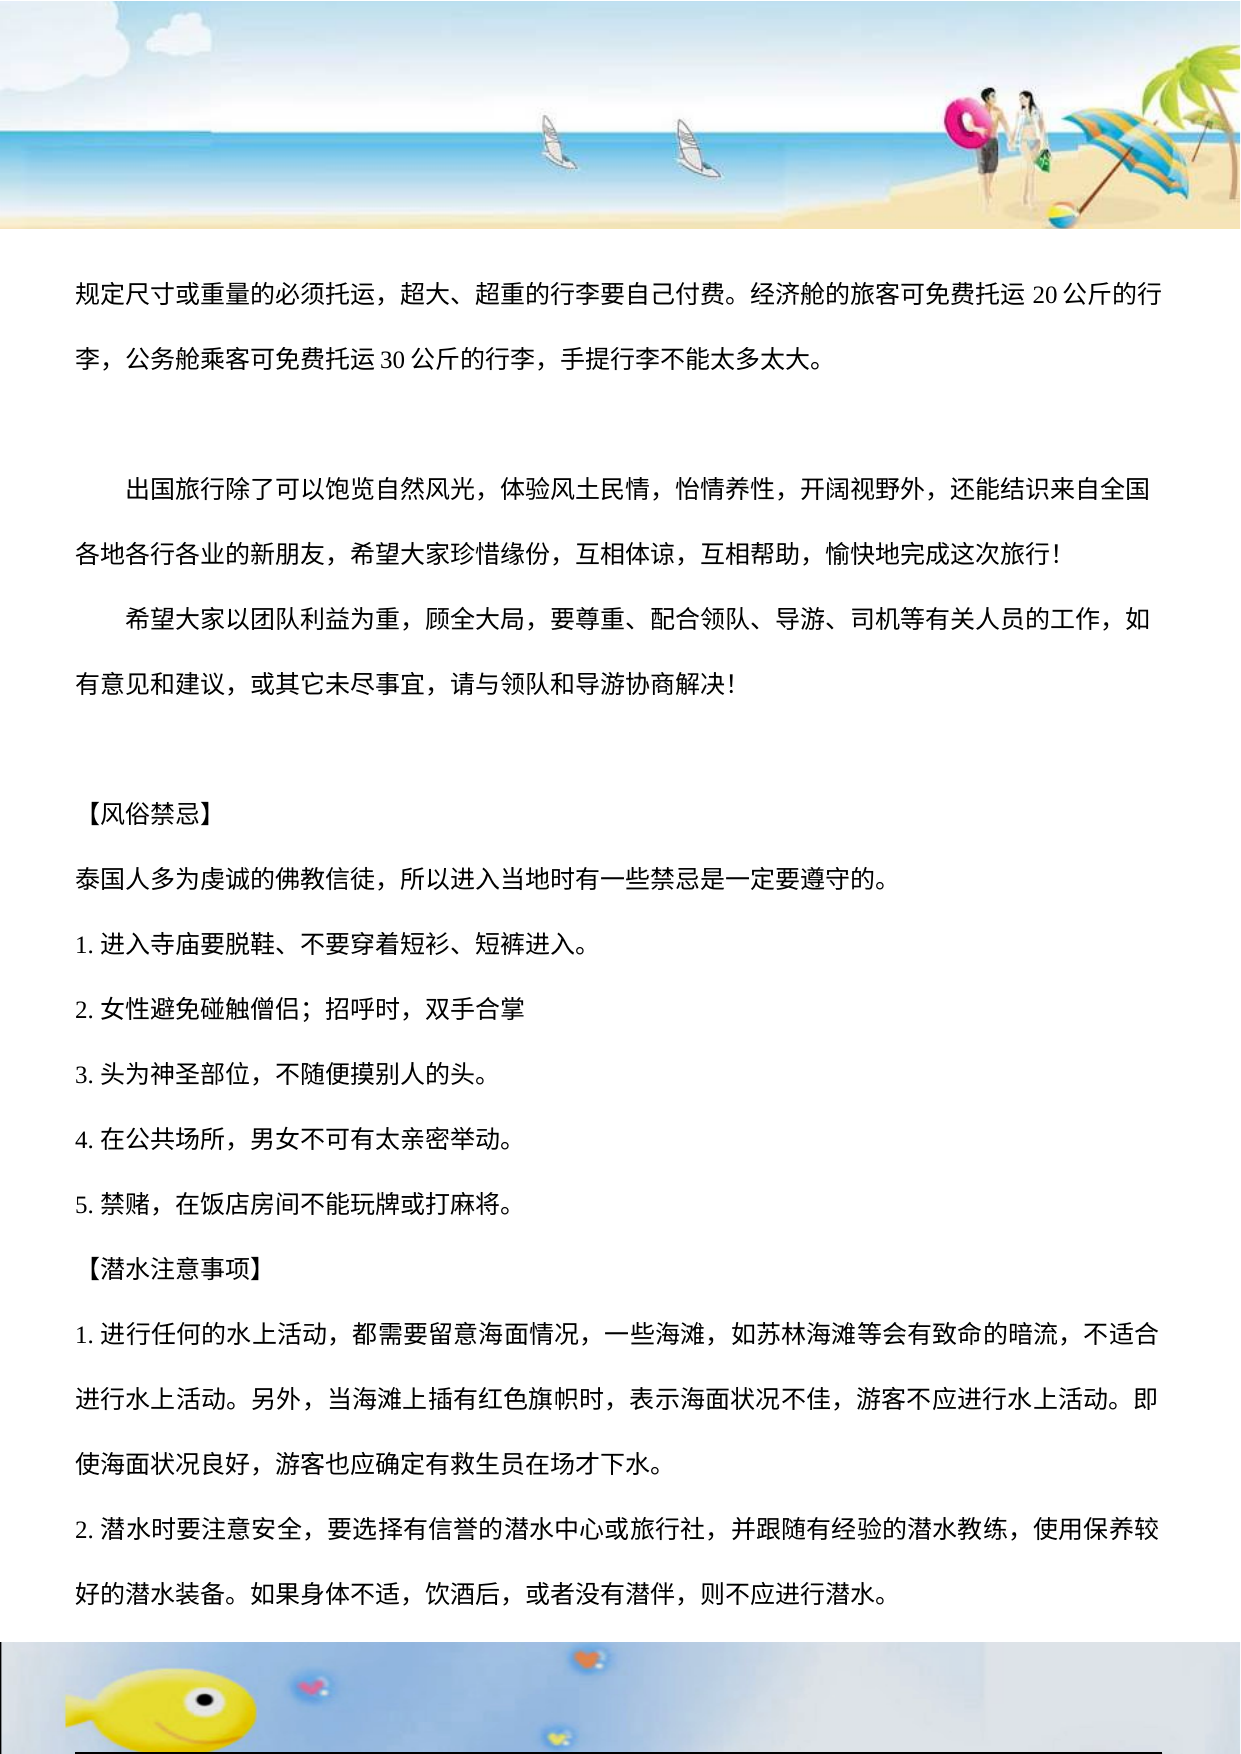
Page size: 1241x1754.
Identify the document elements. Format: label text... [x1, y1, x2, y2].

text 2. 女性避免碰触僧侣；招呼时，双手合掌 [75, 975, 1162, 1040]
text 1. 进入寺庙要脱鞋、不要穿着短衫、短裤进入。 [75, 910, 1162, 975]
text 泰国人多为虔诚的佛教信徒，所以进入当地时有一些禁忌是一定要遵守的。 [75, 845, 1162, 910]
text 3. 头为神圣部位，不随便摸别人的头。 [75, 1040, 1162, 1105]
text 希望大家以团队利益为重，顾全大局，要尊重、配合领队、导游、司机等有关人员的工作，如有意见和建议，或其它未尽事宜，请与领队和导游协商解决！ [75, 585, 1162, 715]
text 出国旅行除了可以饱览自然风光，体验风土民情，怡情养性，开阔视野外，还能结识来自全国各地各行各业的新朋友，希望大家珍惜缘份，互相体谅，互相帮助，愉快地完成这次旅行！ [75, 455, 1162, 585]
text 【风俗禁忌】 [75, 780, 1162, 845]
picture [0, 1, 1241, 229]
text 1. 进行任何的水上活动，都需要留意海面情况，一些海滩，如苏林海滩等会有致命的暗流，不适合进行水上活动。另外，当海滩上插有红色旗帜时，表示海面状况不佳，游客不应进行水上活动。即使海面状况良好，游客也应确定有救生员在场才下水。 [75, 1300, 1162, 1495]
text 5. 禁赌，在饭店房间不能玩牌或打麻将。 [75, 1170, 1162, 1235]
text 4. 在公共场所，男女不可有太亲密举动。 [75, 1105, 1162, 1170]
text 3、按国际惯例，搭乘国际航班的团队要求提前2～2.5小时到机场办理登机、托运手续。行李超过规定尺寸或重量的必须托运，超大、超重的行李要自己付费。经济舱的旅客可免费托运20公斤的行李，公务舱乘客可免费托运30公斤的行李，手提行李不能太多太大。 [75, 260, 1162, 390]
text 2. 潜水时要注意安全，要选择有信誉的潜水中心或旅行社，并跟随有经验的潜水教练，使用保养较好的潜水装备。如果身体不适，饮酒后，或者没有潜伴，则不应进行潜水。 [75, 1495, 1162, 1625]
text 【潜水注意事项】 [75, 1235, 1162, 1300]
